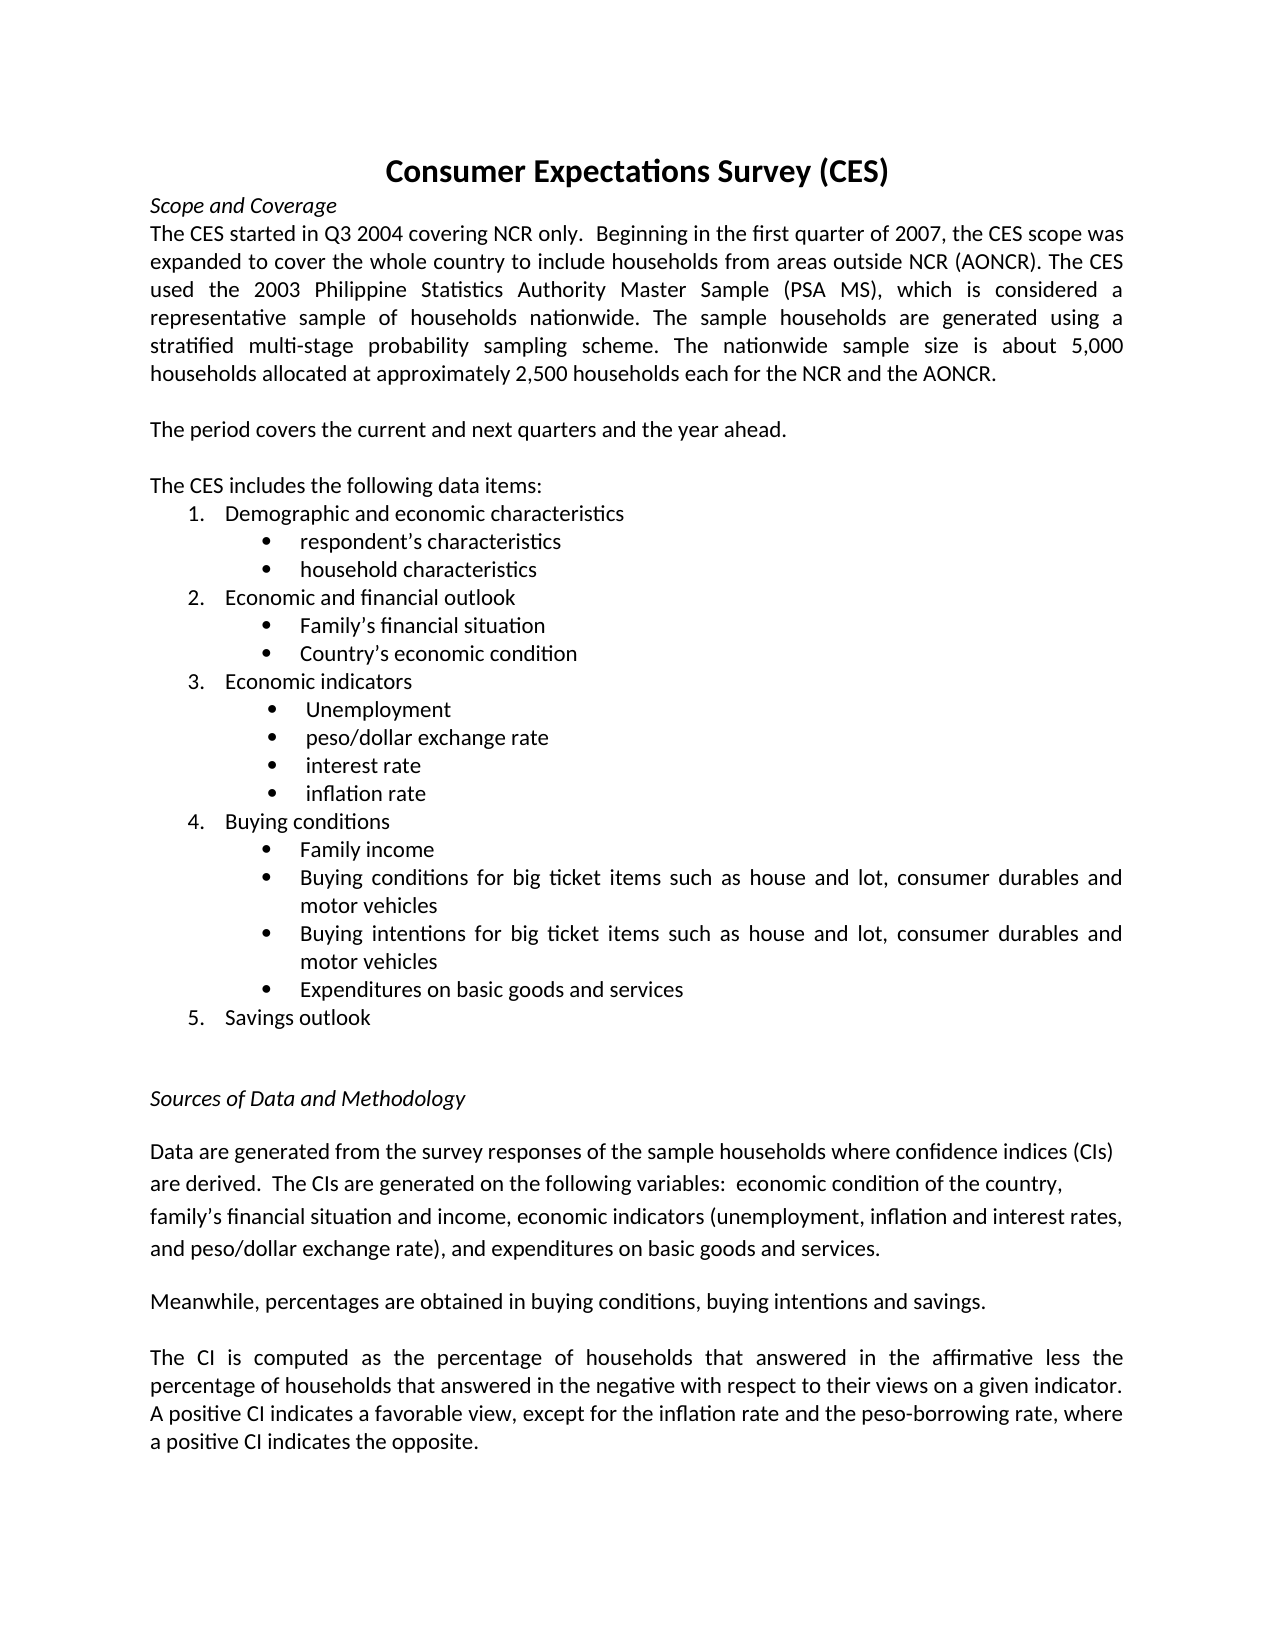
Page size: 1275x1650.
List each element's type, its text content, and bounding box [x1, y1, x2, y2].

text Sources of Data and Methodology [150, 1084, 1125, 1112]
text Meanwhile, percentages are obtained in buying conditions, buying intentions and savings. [150, 1287, 1125, 1315]
list interest rate [268, 751, 1125, 779]
list Buying conditions [187, 807, 1125, 835]
text The CES includes the following data items: [150, 471, 1125, 499]
list Economic and financial outlook [187, 583, 1125, 611]
text Scope and Coverage [150, 191, 1125, 219]
list Buying intentions for big ticket items such as house and lot, consumer durables and motor vehicles [262, 919, 1125, 975]
list Savings outlook [187, 1003, 1125, 1031]
list household characteristics [262, 555, 1125, 583]
list Family income [262, 835, 1125, 863]
list respondent’s characteristics [262, 527, 1125, 555]
text The CI is computed as the percentage of households that answered in the affirmative less the percentage of households that answered in the negative with respect to their views on a given indicator. A positive CI indicates a favorable view, except for the inflation rate and the peso-borrowing rate, where a positive CI indicates the opposite. [150, 1343, 1125, 1455]
text Consumer Expectations Survey (CES) [150, 150, 1125, 191]
list Unemployment [268, 695, 1125, 723]
list inflation rate [268, 779, 1125, 807]
list Buying conditions for big ticket items such as house and lot, consumer durables and motor vehicles [262, 863, 1125, 919]
list Demographic and economic characteristics [187, 499, 1125, 527]
text The period covers the current and next quarters and the year ahead. [150, 415, 1125, 443]
list peso/dollar exchange rate [268, 723, 1125, 751]
list Family’s financial situation [262, 611, 1125, 639]
text The CES started in Q3 2004 covering NCR only. Beginning in the first quarter of 2007, the CES scope was expanded to cover the whole country to include households from areas outside NCR (AONCR). The CES used the 2003 Philippine Statistics Authority Master Sample (PSA MS), which is considered a representative sample of households nationwide. The sample households are generated using a stratified multi-stage probability sampling scheme. The nationwide sample size is about 5,000 households allocated at approximately 2,500 households each for the NCR and the AONCR. [150, 219, 1125, 387]
list Economic indicators [187, 667, 1125, 695]
text Data are generated from the survey responses of the sample households where confidence indices (CIs) are derived. The CIs are generated on the following variables: economic condition of the country, family’s financial situation and income, economic indicators (unemployment, inflation and interest rates, and peso/dollar exchange rate), and expenditures on basic goods and services. [150, 1137, 1125, 1262]
list Expenditures on basic goods and services [262, 975, 1125, 1003]
list Country’s economic condition [262, 639, 1125, 667]
